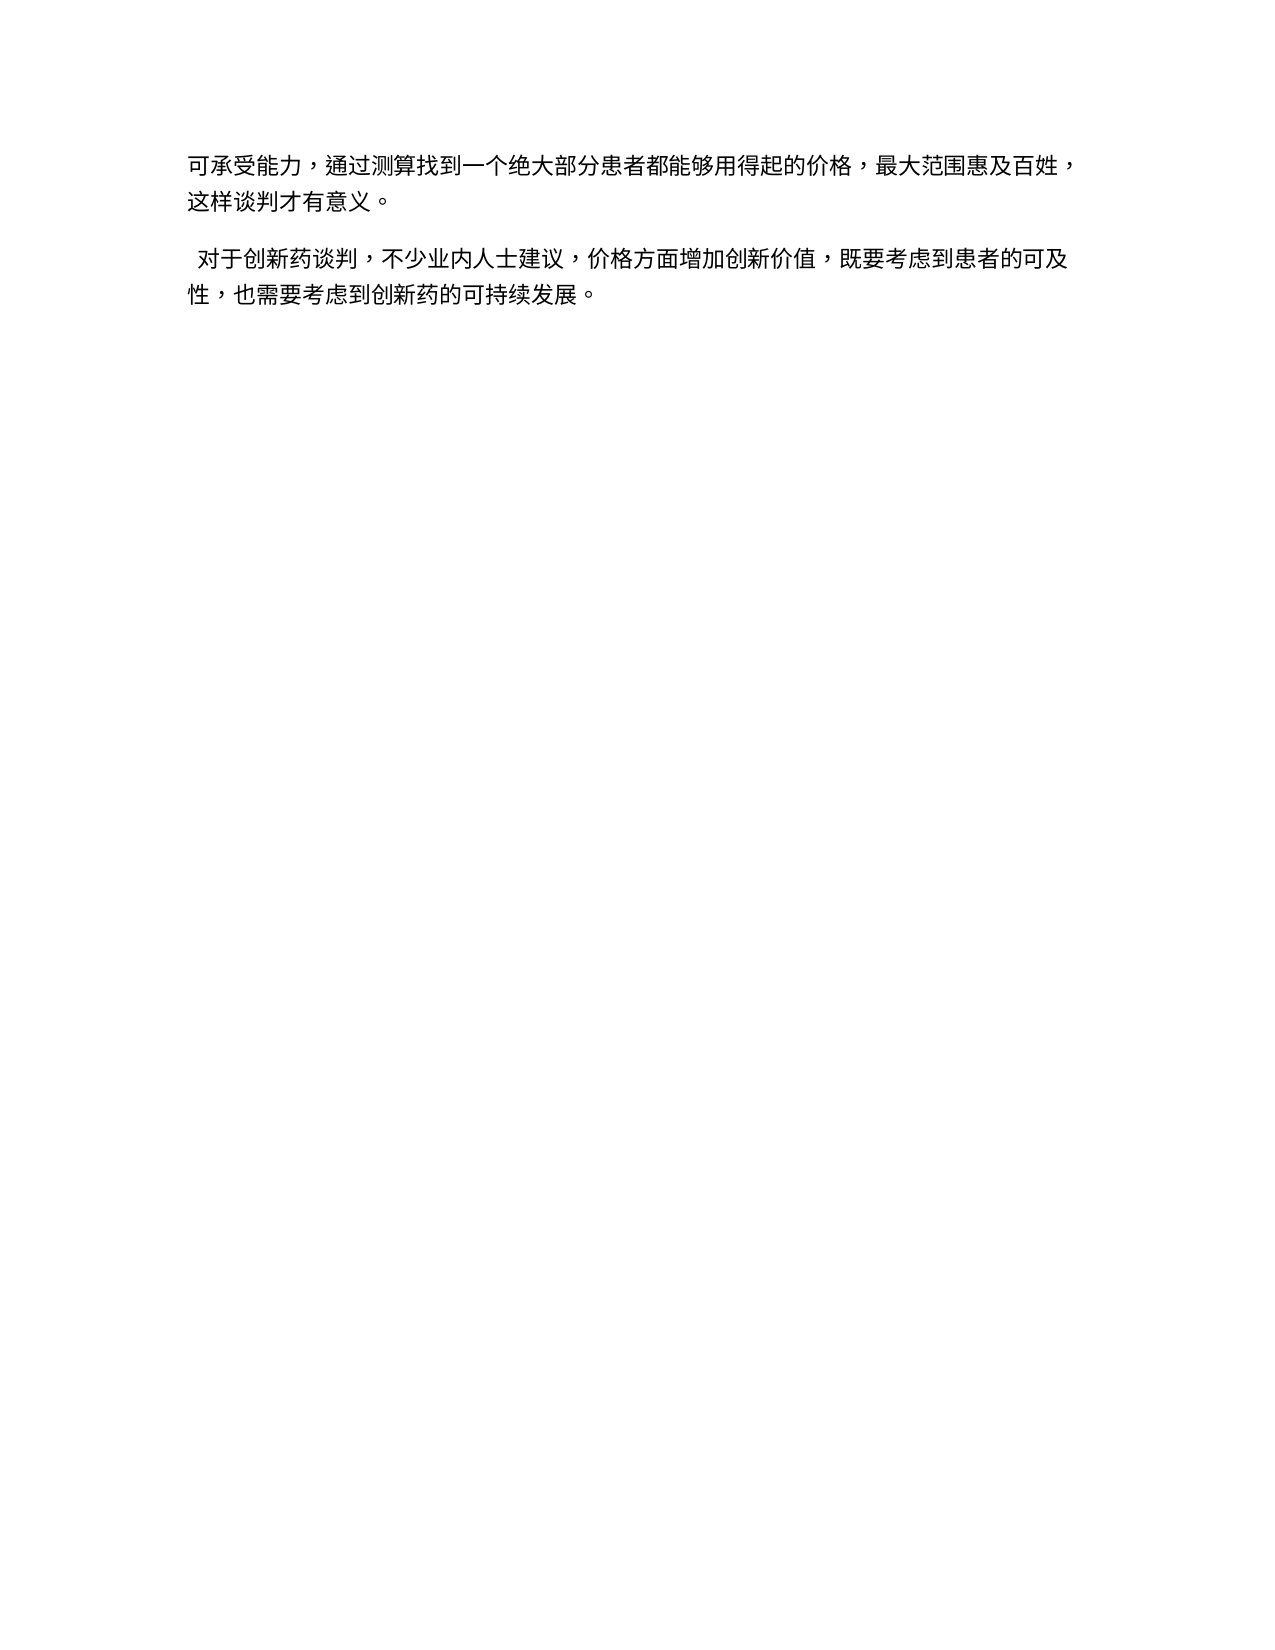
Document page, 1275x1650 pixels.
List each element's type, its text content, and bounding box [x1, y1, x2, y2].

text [187, 150, 1087, 217]
text 对于创新药谈判，不少业内人士建议，价格方面增加创新价值，既要考虑到患者的可及性，也需要考虑到创新药的可持续发展。 [187, 243, 1087, 310]
